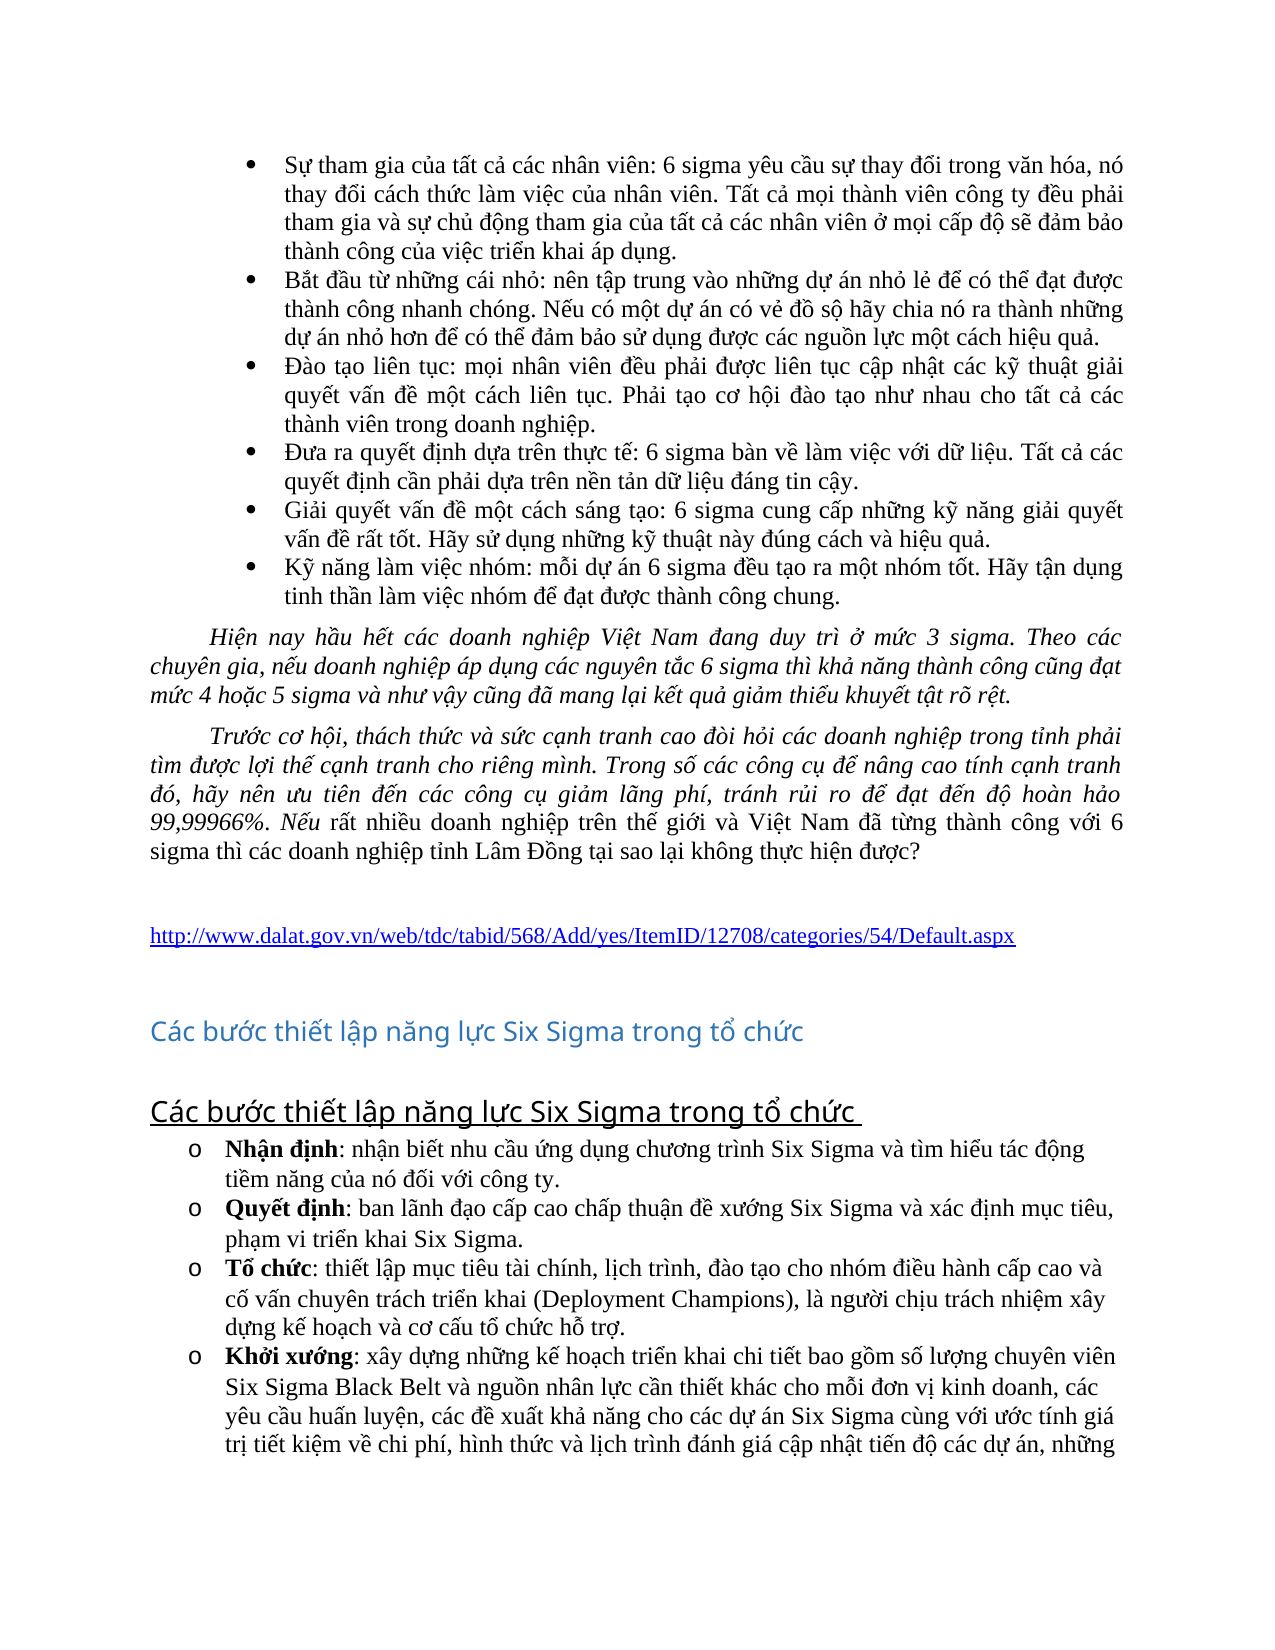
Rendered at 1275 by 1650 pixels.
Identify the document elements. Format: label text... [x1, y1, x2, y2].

subtitle Các bước thiết lập năng lực Six Sigma trong tổ chức [150, 1013, 1125, 1050]
list Tổ chức: thiết lập mục tiêu tài chính, lịch trình, đào tạo cho nhóm điều hành cấp cao và cố vấn chuyên trách triển khai (Deployment Champions), là người chịu trách nhiệm xây dựng kế hoạch và cơ cấu tổ chức hỗ trợ. [187, 1253, 1125, 1341]
list Quyết định: ban lãnh đạo cấp cao chấp thuận đề xướng Six Sigma và xác định mục tiêu, phạm vi triển khai Six Sigma. [187, 1193, 1125, 1253]
list Bắt đầu từ những cái nhỏ: nên tập trung vào những dự án nhỏ lẻ để có thể đạt được thành công nhanh chóng. Nếu có một dự án có vẻ đồ sộ hãy chia nó ra thành những dự án nhỏ hơn để có thể đảm bảo sử dụng được các nguồn lực một cách hiệu quả. [247, 265, 1125, 351]
text Hiện nay hầu hết các doanh nghiệp Việt Nam đang duy trì ở mức 3 sigma. Theo các chuyên gia, nếu doanh nghiệp áp dụng các nguyên tắc 6 sigma thì khả năng thành công cũng đạt mức 4 hoặc 5 sigma và như vậy cũng đã mang lại kết quả giảm thiểu khuyết tật rõ rệt. [150, 622, 1125, 709]
text Trước cơ hội, thách thức và sức cạnh tranh cao đòi hỏi các doanh nghiệp trong tỉnh phải tìm được lợi thế cạnh tranh cho riêng mình. Trong số các công cụ để nâng cao tính cạnh tranh đó, hãy nên ưu tiên đến các công cụ giảm lãng phí, tránh rủi ro để đạt đến độ hoàn hảo 99,99966%. Nếu rất nhiều doanh nghiệp trên thế giới và Việt Nam đã từng thành công với 6 sigma thì các doanh nghiệp tỉnh Lâm Đồng tại sao lại không thực hiện được? [150, 721, 1125, 865]
list Kỹ năng làm việc nhóm: mỗi dự án 6 sigma đều tạo ra một nhóm tốt. Hãy tận dụng tinh thần làm việc nhóm để đạt được thành công chung. [247, 552, 1125, 610]
text http://www.dalat.gov.vn/web/tdc/tabid/568/Add/yes/ItemID/12708/categories/54/Default.aspx [150, 923, 1125, 949]
list Nhận định: nhận biết nhu cầu ứng dụng chương trình Six Sigma và tìm hiểu tác động tiềm năng của nó đối với công ty. [187, 1134, 1125, 1193]
list Đào tạo liên tục: mọi nhân viên đều phải được liên tục cập nhật các kỹ thuật giải quyết vấn đề một cách liên tục. Phải tạo cơ hội đào tạo như nhau cho tất cả các thành viên trong doanh nghiệp. [247, 351, 1125, 437]
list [187, 1341, 1125, 1458]
list Giải quyết vấn đề một cách sáng tạo: 6 sigma cung cấp những kỹ năng giải quyết vấn đề rất tốt. Hãy sử dụng những kỹ thuật này đúng cách và hiệu quả. [247, 495, 1125, 552]
subtitle Các bước thiết lập năng lực Six Sigma trong tổ chức [150, 1091, 1125, 1131]
list Sự tham gia của tất cả các nhân viên: 6 sigma yêu cầu sự thay đổi trong văn hóa, nó thay đổi cách thức làm việc của nhân viên. Tất cả mọi thành viên công ty đều phải tham gia và sự chủ động tham gia của tất cả các nhân viên ở mọi cấp độ sẽ đảm bảo thành công của việc triển khai áp dụng. [247, 150, 1125, 265]
list Đưa ra quyết định dựa trên thực tế: 6 sigma bàn về làm việc với dữ liệu. Tất cả các quyết định cần phải dựa trên nền tản dữ liệu đáng tin cậy. [247, 437, 1125, 495]
